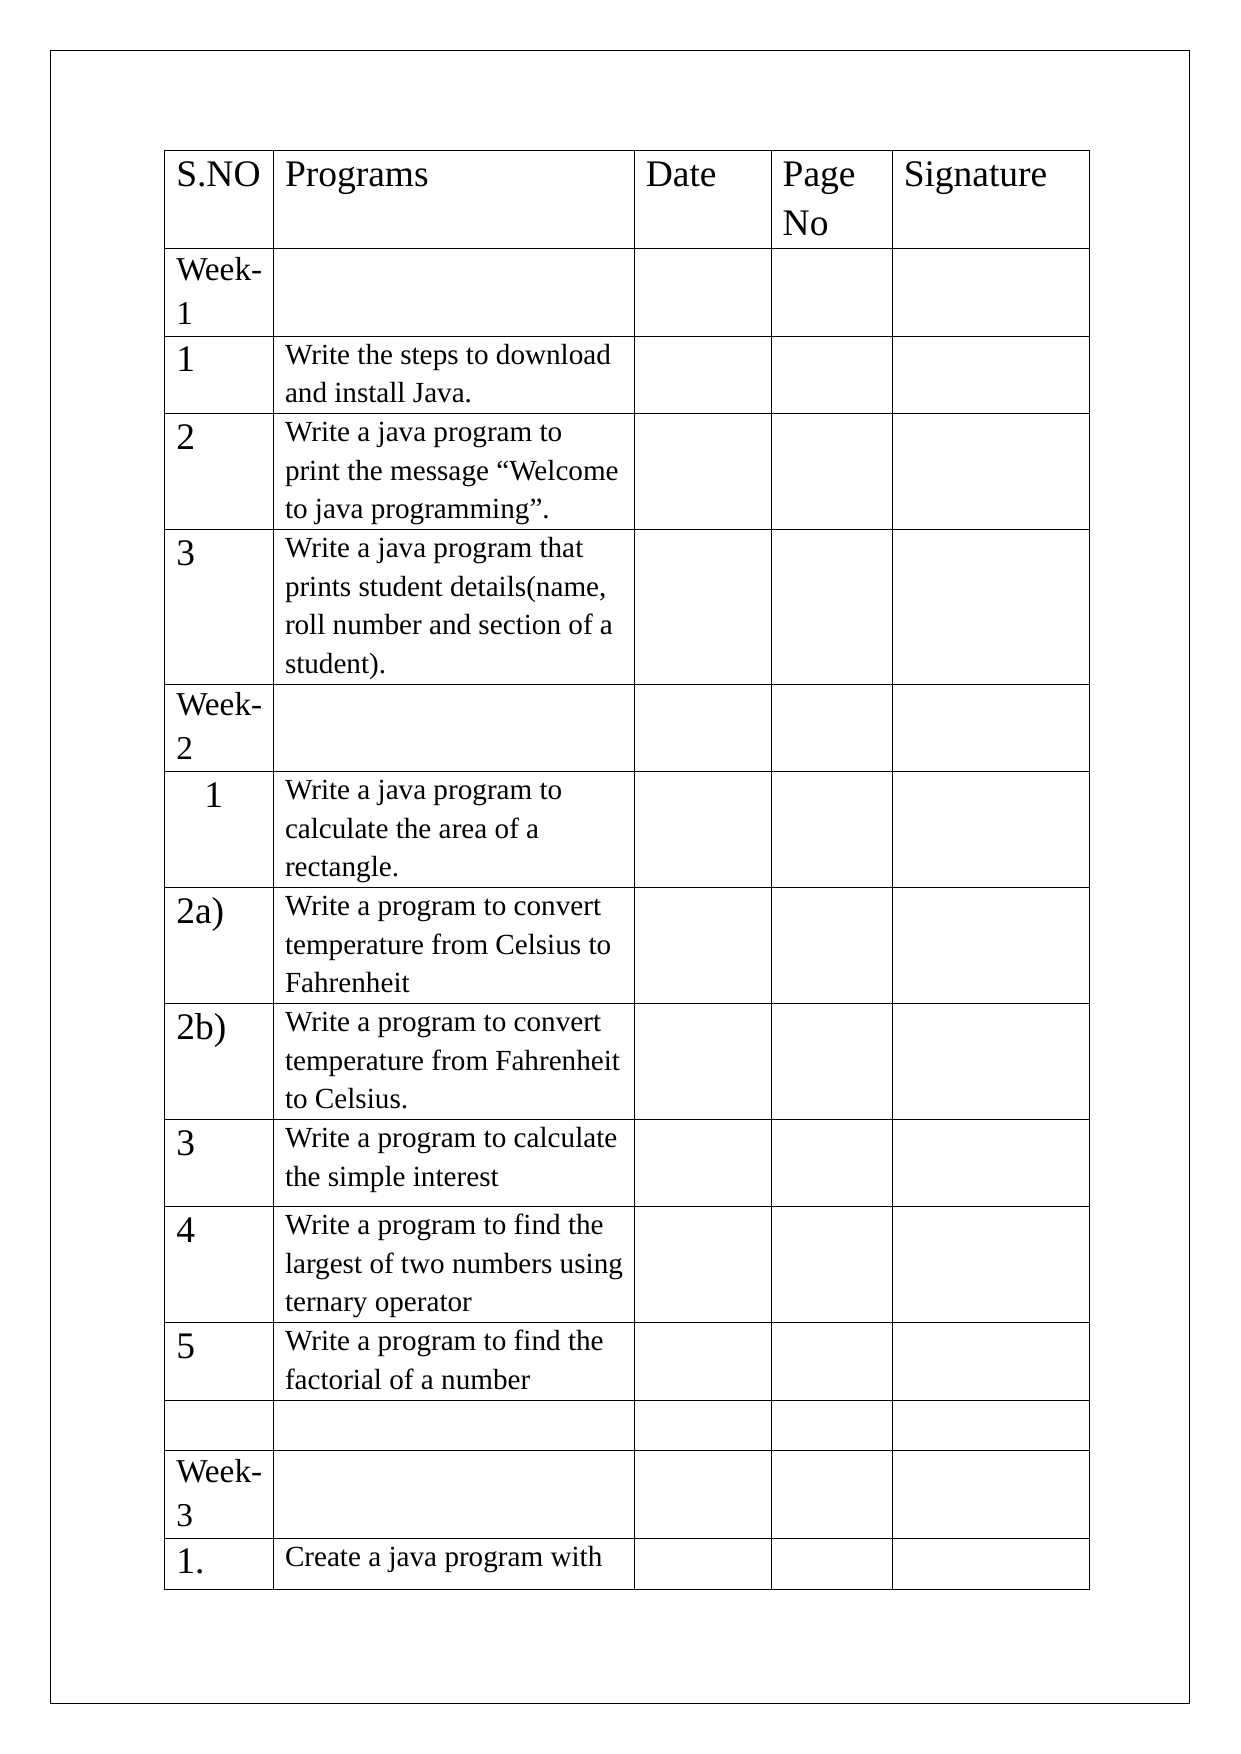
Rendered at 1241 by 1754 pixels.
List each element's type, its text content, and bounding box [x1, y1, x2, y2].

table_cell [772, 685, 892, 771]
table_cell [893, 1401, 1089, 1450]
table_cell [635, 1539, 771, 1588]
table_cell [772, 1401, 892, 1450]
table_cell [772, 1539, 892, 1588]
table_cell 1 [165, 337, 273, 413]
table_cell [635, 337, 771, 413]
table_cell Write a java program that prints student details(name, roll number and section of a student). [274, 530, 634, 683]
table_cell Write a java program to calculate the area of a rectangle. [274, 772, 634, 887]
table_cell [635, 1120, 771, 1206]
table_cell [274, 1451, 634, 1538]
table_cell [893, 1120, 1089, 1206]
table_cell [772, 1120, 892, 1206]
table_cell [635, 685, 771, 771]
table_header Date [635, 151, 771, 248]
table_cell [635, 1004, 771, 1119]
table_header Programs [274, 151, 634, 248]
table_cell [635, 1401, 771, 1450]
table_cell [274, 1401, 634, 1450]
table_cell 5 [165, 1323, 273, 1399]
table_cell Write a program to convert temperature from Celsius to Fahrenheit [274, 888, 634, 1003]
table_cell [893, 530, 1089, 683]
table_cell Write a program to convert temperature from Fahrenheit to Celsius. [274, 1004, 634, 1119]
table_cell Week- 2 [165, 685, 273, 771]
table_header Page No [772, 151, 892, 248]
table_cell 4 [165, 1207, 273, 1322]
table_cell [893, 1207, 1089, 1322]
table_cell [635, 530, 771, 683]
table_cell [635, 414, 771, 529]
table_cell Write the steps to download and install Java. [274, 337, 634, 413]
table_cell [893, 1323, 1089, 1399]
table_cell [893, 888, 1089, 1003]
table_cell [893, 685, 1089, 771]
table_cell 2a) [165, 888, 273, 1003]
table_cell [772, 772, 892, 887]
table_cell [772, 1323, 892, 1399]
table_cell 2b) [165, 1004, 273, 1119]
table_cell [772, 1451, 892, 1538]
table_header Signature [893, 151, 1089, 248]
table_cell Write a program to find the largest of two numbers using ternary operator [274, 1207, 634, 1322]
table_cell Week-3 [165, 1451, 273, 1538]
table_cell [635, 249, 771, 336]
table_cell Write a program to find the factorial of a number [274, 1323, 634, 1399]
table_cell [772, 1004, 892, 1119]
table_cell 1 [165, 772, 273, 887]
table_cell [893, 249, 1089, 336]
table_header S.NO [165, 151, 273, 248]
table_cell Week- 1 [165, 249, 273, 336]
table_cell 3 [165, 530, 273, 683]
table_cell [635, 772, 771, 887]
table_cell [772, 414, 892, 529]
table_cell [772, 888, 892, 1003]
table_cell Write a program to calculate the simple interest [274, 1120, 634, 1206]
table_cell 2 [165, 414, 273, 529]
table_cell [893, 337, 1089, 413]
table_cell [274, 249, 634, 336]
table_cell [893, 772, 1089, 887]
table_cell [635, 1451, 771, 1538]
table_cell Write a java program to print the message “Welcome to java programming”. [274, 414, 634, 529]
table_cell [274, 1539, 634, 1588]
table_cell [274, 685, 634, 771]
table_cell [893, 1004, 1089, 1119]
table_cell [772, 249, 892, 336]
table_cell [635, 1207, 771, 1322]
table_cell [772, 1207, 892, 1322]
table_cell [165, 1401, 273, 1450]
table_cell [893, 1451, 1089, 1538]
table_cell [893, 414, 1089, 529]
table_cell [893, 1539, 1089, 1588]
table_cell 1. [165, 1539, 273, 1588]
table_cell [772, 530, 892, 683]
table_cell [635, 1323, 771, 1399]
table_cell [772, 337, 892, 413]
table_cell 3 [165, 1120, 273, 1206]
table_cell [635, 888, 771, 1003]
